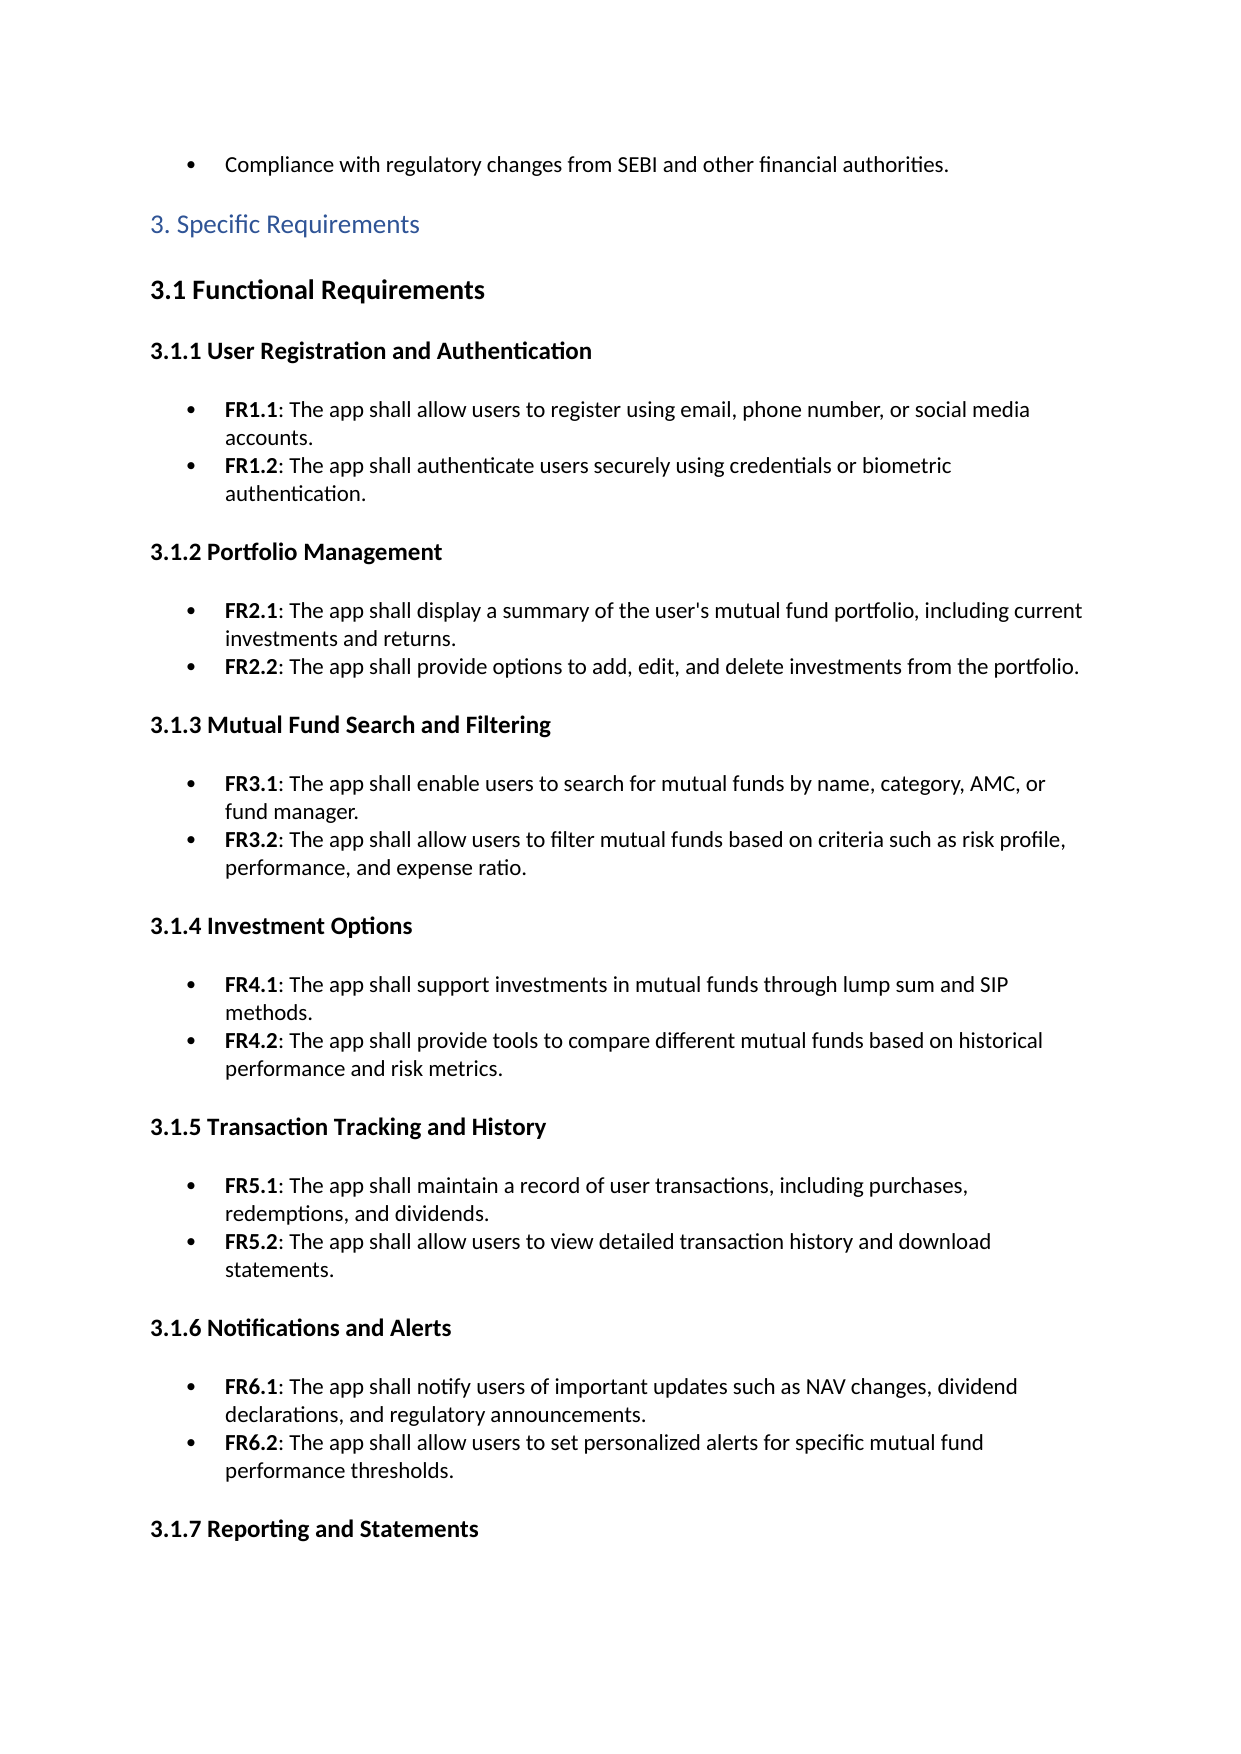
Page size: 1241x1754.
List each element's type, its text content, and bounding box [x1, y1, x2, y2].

subtitle 3.1 Functional Requirements [150, 272, 1090, 306]
list FR4.1: The app shall support investments in mutual funds through lump sum and SIP methods. [187, 970, 1090, 1026]
subtitle 3.1.2 Portfolio Management [150, 536, 1090, 567]
subtitle 3.1.4 Investment Options [150, 910, 1090, 941]
list FR3.1: The app shall enable users to search for mutual funds by name, category, AMC, or fund manager. [187, 769, 1090, 825]
subtitle 3.1.1 User Registration and Authentication [150, 336, 1090, 366]
list FR6.2: The app shall allow users to set personalized alerts for specific mutual fund performance thresholds. [187, 1428, 1090, 1484]
subtitle 3.1.6 Notifications and Alerts [150, 1312, 1090, 1343]
subtitle 3.1.7 Reporting and Statements [150, 1513, 1090, 1544]
list FR2.2: The app shall provide options to add, edit, and delete investments from the portfolio. [187, 652, 1090, 680]
subtitle 3.1.5 Transaction Tracking and History [150, 1111, 1090, 1142]
list FR3.2: The app shall allow users to filter mutual funds based on criteria such as risk profile, performance, and expense ratio. [187, 825, 1090, 881]
list FR4.2: The app shall provide tools to compare different mutual funds based on historical performance and risk metrics. [187, 1026, 1090, 1082]
subtitle 3. Specific Requirements [150, 207, 1090, 240]
list FR1.2: The app shall authenticate users securely using credentials or biometric authentication. [187, 451, 1090, 507]
list FR2.1: The app shall display a summary of the user's mutual fund portfolio, including current investments and returns. [187, 596, 1090, 652]
list Compliance with regulatory changes from SEBI and other financial authorities. [187, 150, 1090, 178]
list FR6.1: The app shall notify users of important updates such as NAV changes, dividend declarations, and regulatory announcements. [187, 1372, 1090, 1428]
subtitle 3.1.3 Mutual Fund Search and Filtering [150, 709, 1090, 740]
list FR5.1: The app shall maintain a record of user transactions, including purchases, redemptions, and dividends. [187, 1171, 1090, 1227]
list FR5.2: The app shall allow users to view detailed transaction history and download statements. [187, 1227, 1090, 1283]
list FR1.1: The app shall allow users to register using email, phone number, or social media accounts. [187, 395, 1090, 451]
